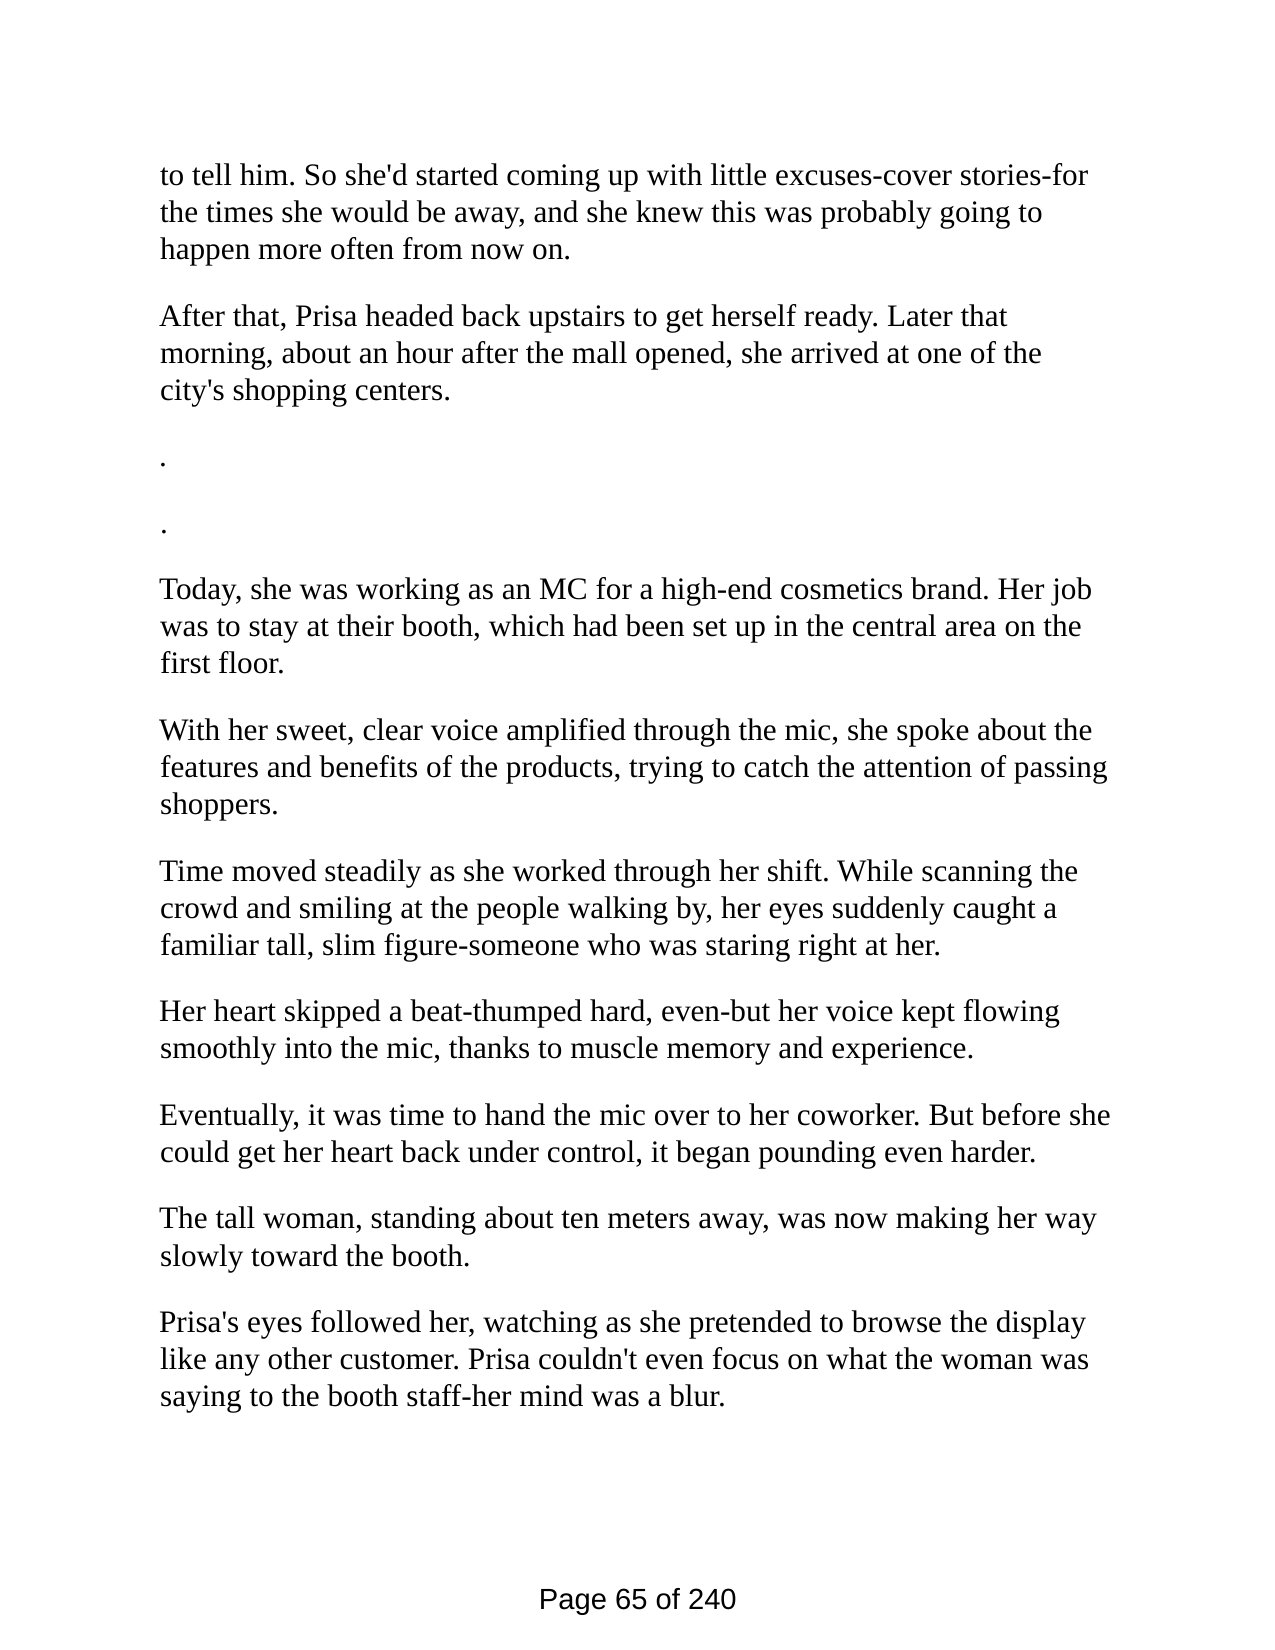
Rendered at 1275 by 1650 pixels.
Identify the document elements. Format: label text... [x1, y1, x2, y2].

text Her heart skipped a beat-thumped hard, even-but her voice kept flowing smoothly into the mic, thanks to muscle memory and experience. [159, 992, 1113, 1065]
text . . [159, 438, 176, 540]
text Prisa's eyes followed her, watching as she pretended to browse the display like any other customer. Prisa couldn't even focus on what the woman was saying to the booth staff-her mind was a blur. [159, 1303, 1113, 1413]
text Today, she was working as an MC for a high-end cosmetics brand. Her job was to stay at their booth, which had been set up in the central area on the first floor. [159, 571, 1113, 681]
text The tall woman, standing about ten meters away, was now making her way slowly toward the booth. [159, 1200, 1113, 1273]
text Time moved steadily as she worked through her shift. While scanning the crowd and smiling at the people walking by, her eyes suddenly caught a familiar tall, slim figure-someone who was staring right at her. [159, 852, 1113, 962]
text After that, Prisa headed back upstairs to get herself ready. Later that morning, about an hour after the mall opened, she arrived at one of the city's shopping centers. [159, 297, 1113, 407]
text Eventually, it was time to hand the mic over to her coworker. But before she could get her heart back under control, it began pounding even harder. [159, 1096, 1113, 1169]
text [160, 156, 1114, 266]
text With her sweet, clear voice amplified through the mic, she spoke about the features and benefits of the products, trying to catch the attention of passing shoppers. [159, 711, 1113, 821]
